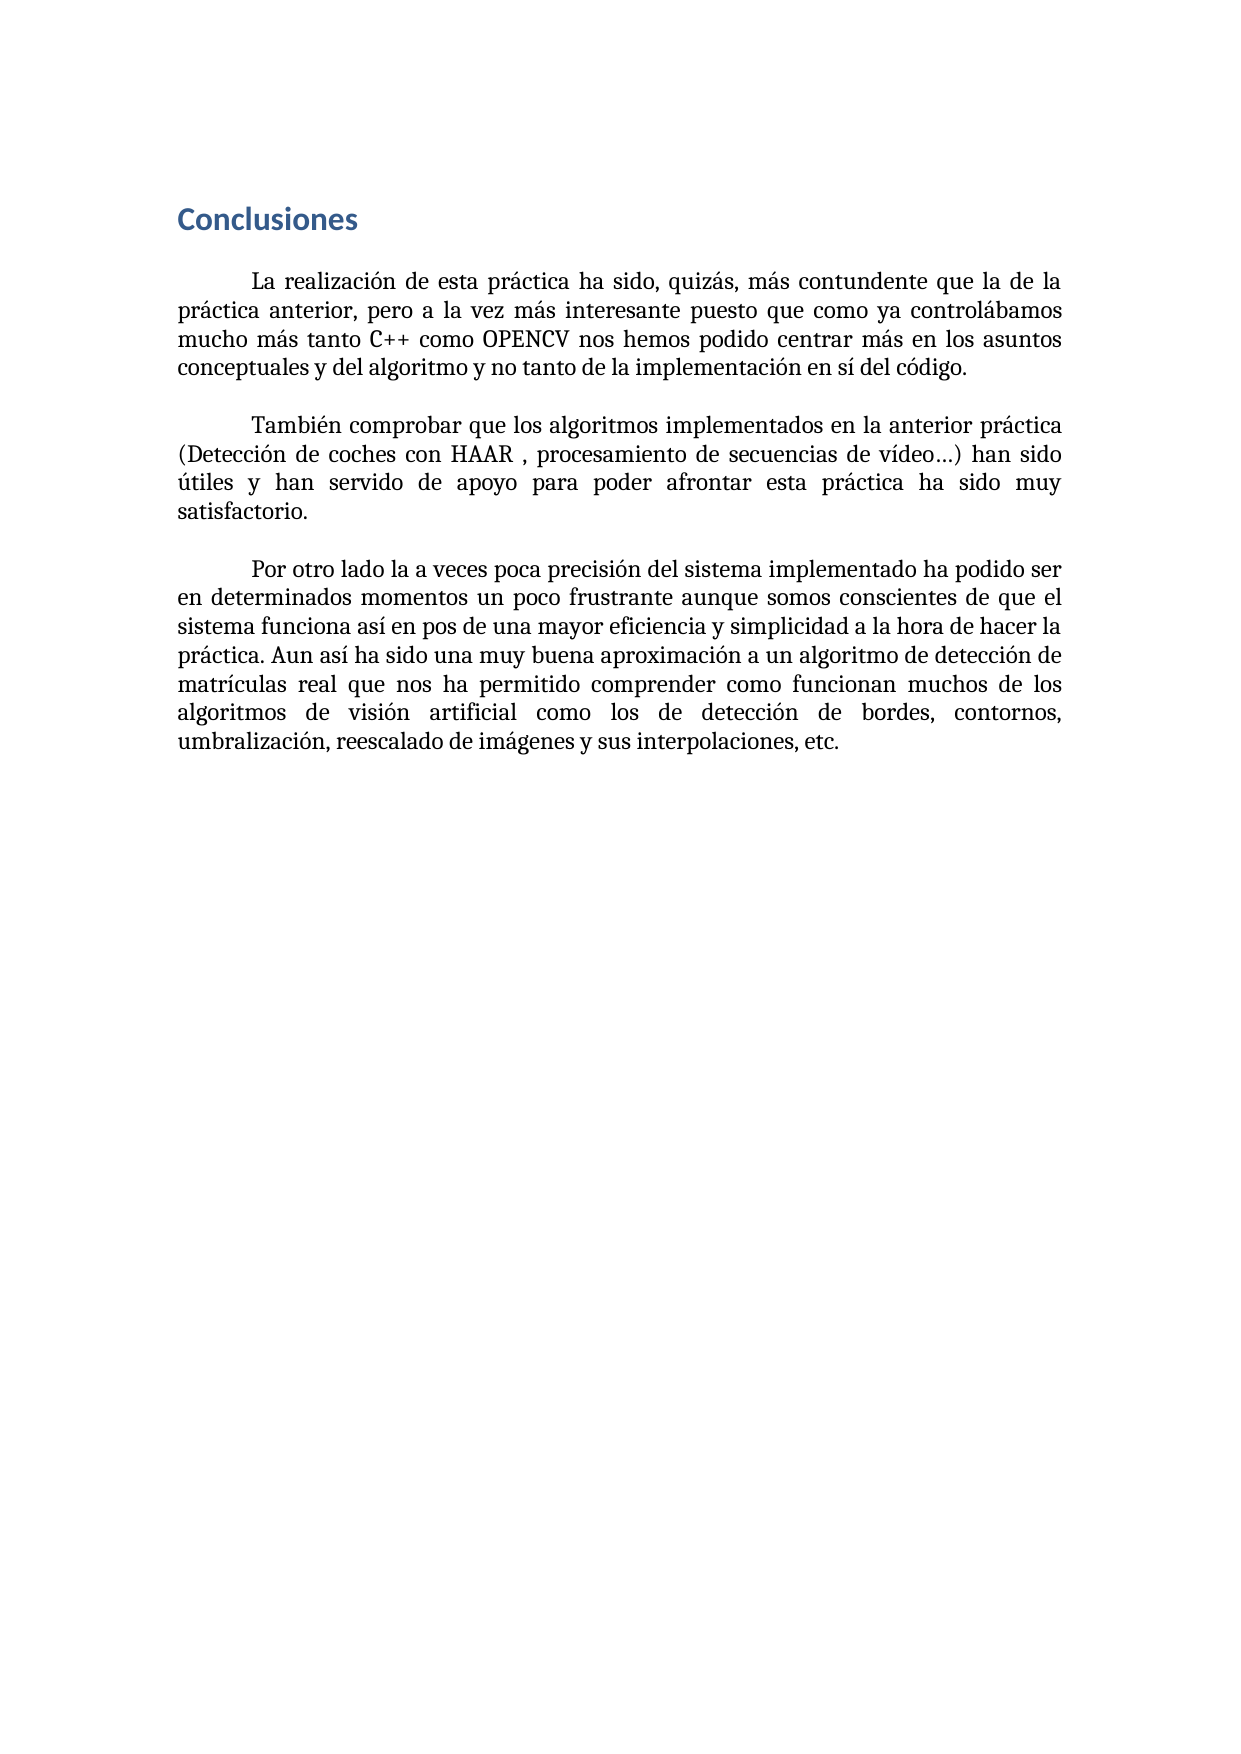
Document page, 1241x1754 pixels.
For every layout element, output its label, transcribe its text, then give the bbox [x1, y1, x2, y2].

text También comprobar que los algoritmos implementados en la anterior práctica (Detección de coches con HAAR , procesamiento de secuencias de vídeo…) han sido útiles y han servido de apoyo para poder afrontar esta práctica ha sido muy satisfactorio. [177, 411, 1063, 526]
text Por otro lado la a veces poca precisión del sistema implementado ha podido ser en determinados momentos un poco frustrante aunque somos conscientes de que el sistema funciona así en pos de una mayor eficiencia y simplicidad a la hora de hacer la práctica. Aun así ha sido una muy buena aproximación a un algoritmo de detección de matrículas real que nos ha permitido comprender como funcionan muchos de los algoritmos de visión artificial como los de detección de bordes, contornos, umbralización, reescalado de imágenes y sus interpolaciones, etc. [177, 554, 1063, 756]
subtitle Conclusiones [177, 198, 1063, 238]
text La realización de esta práctica ha sido, quizás, más contundente que la de la práctica anterior, pero a la vez más interesante puesto que como ya controlábamos mucho más tanto C++ como OPENCV nos hemos podido centrar más en los asuntos conceptuales y del algoritmo y no tanto de la implementación en sí del código. [177, 267, 1063, 382]
